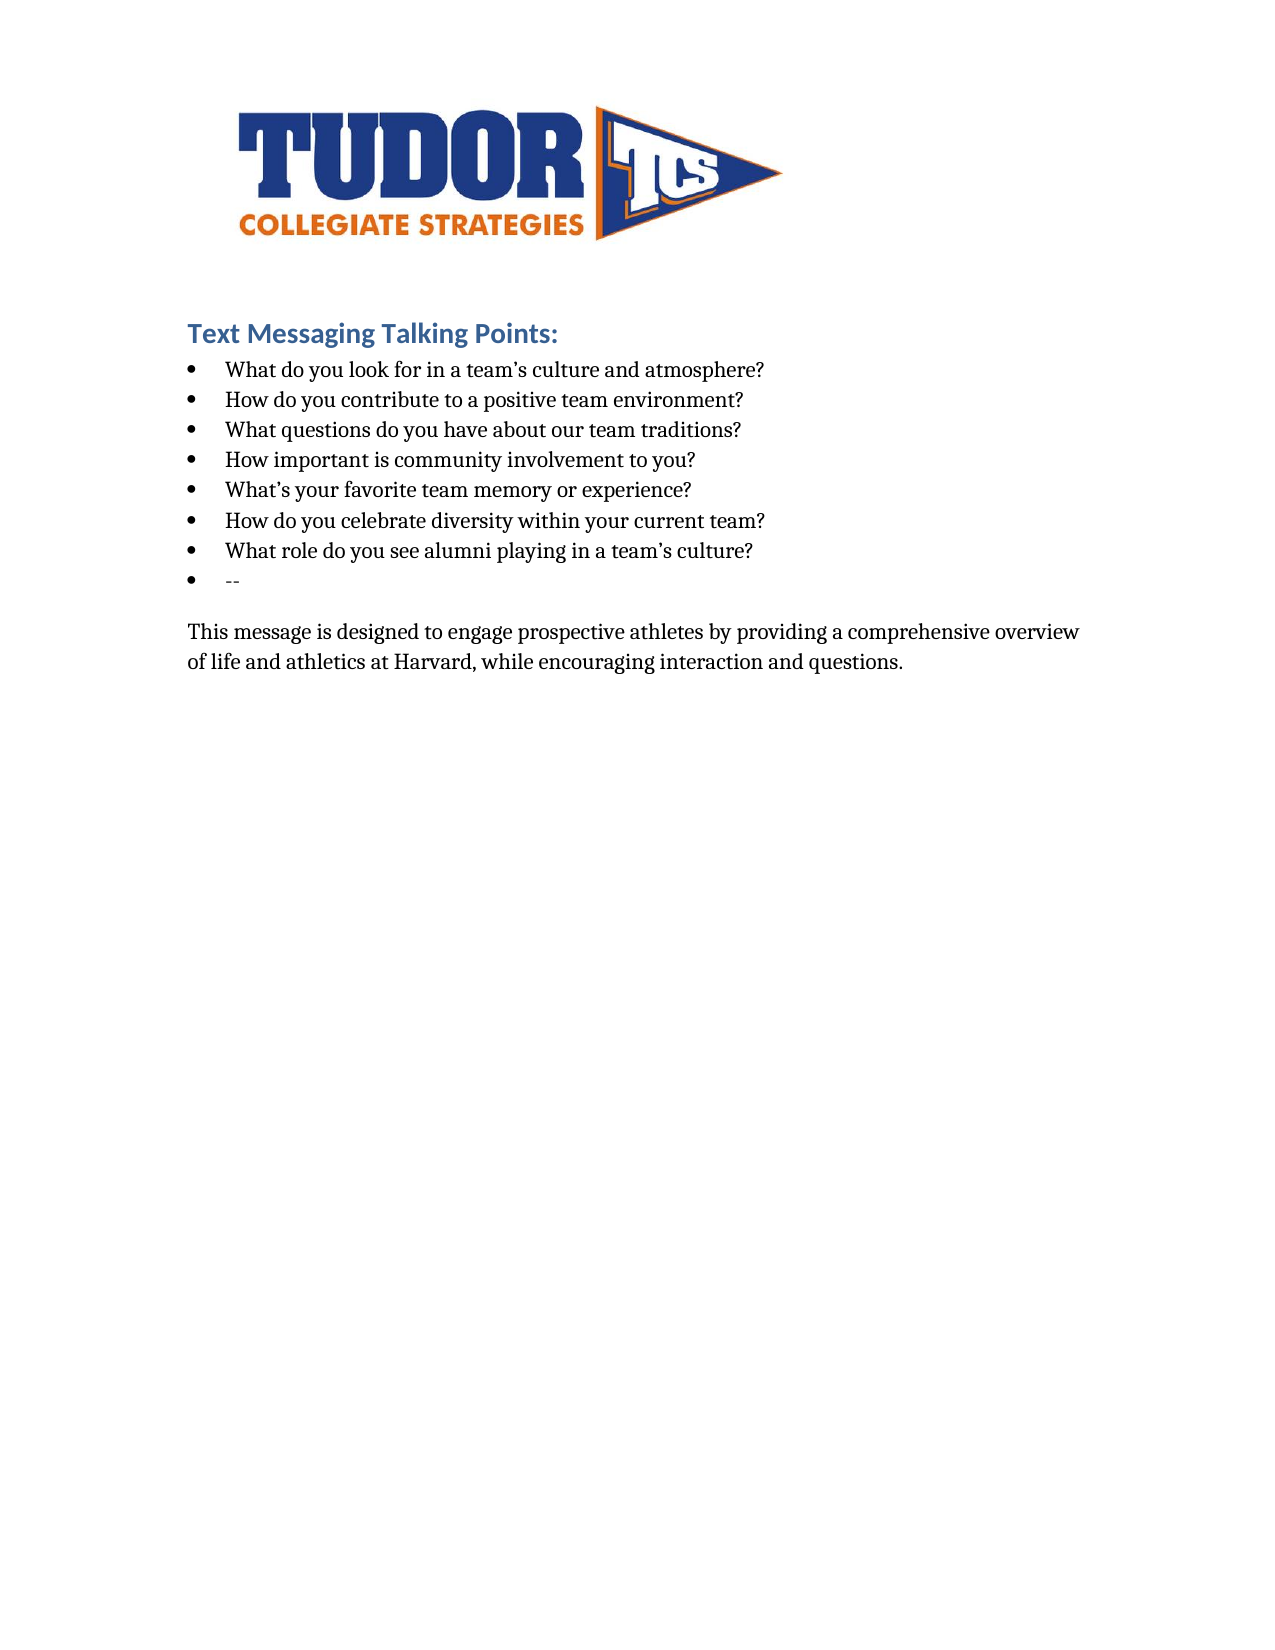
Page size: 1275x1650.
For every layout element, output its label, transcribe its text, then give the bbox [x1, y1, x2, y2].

list How do you celebrate diversity within your current team? [187, 507, 1087, 534]
list -- [187, 568, 1087, 594]
list What do you look for in a team’s culture and atmosphere? [187, 356, 1087, 383]
list What’s your favorite team memory or experience? [187, 477, 1087, 504]
list What role do you see alumni playing in a team’s culture? [187, 538, 1087, 564]
text This message is designed to engage prospective athletes by providing a comprehensive overview of life and athletics at Harvard, while encouraging interaction and questions. [187, 619, 1087, 676]
subtitle Text Messaging Talking Points: [187, 316, 1087, 351]
list How do you contribute to a positive team environment? [187, 387, 1087, 413]
list How important is community involvement to you? [187, 447, 1087, 473]
list What questions do you have about our team traditions? [187, 417, 1087, 443]
picture [206, 75, 807, 266]
